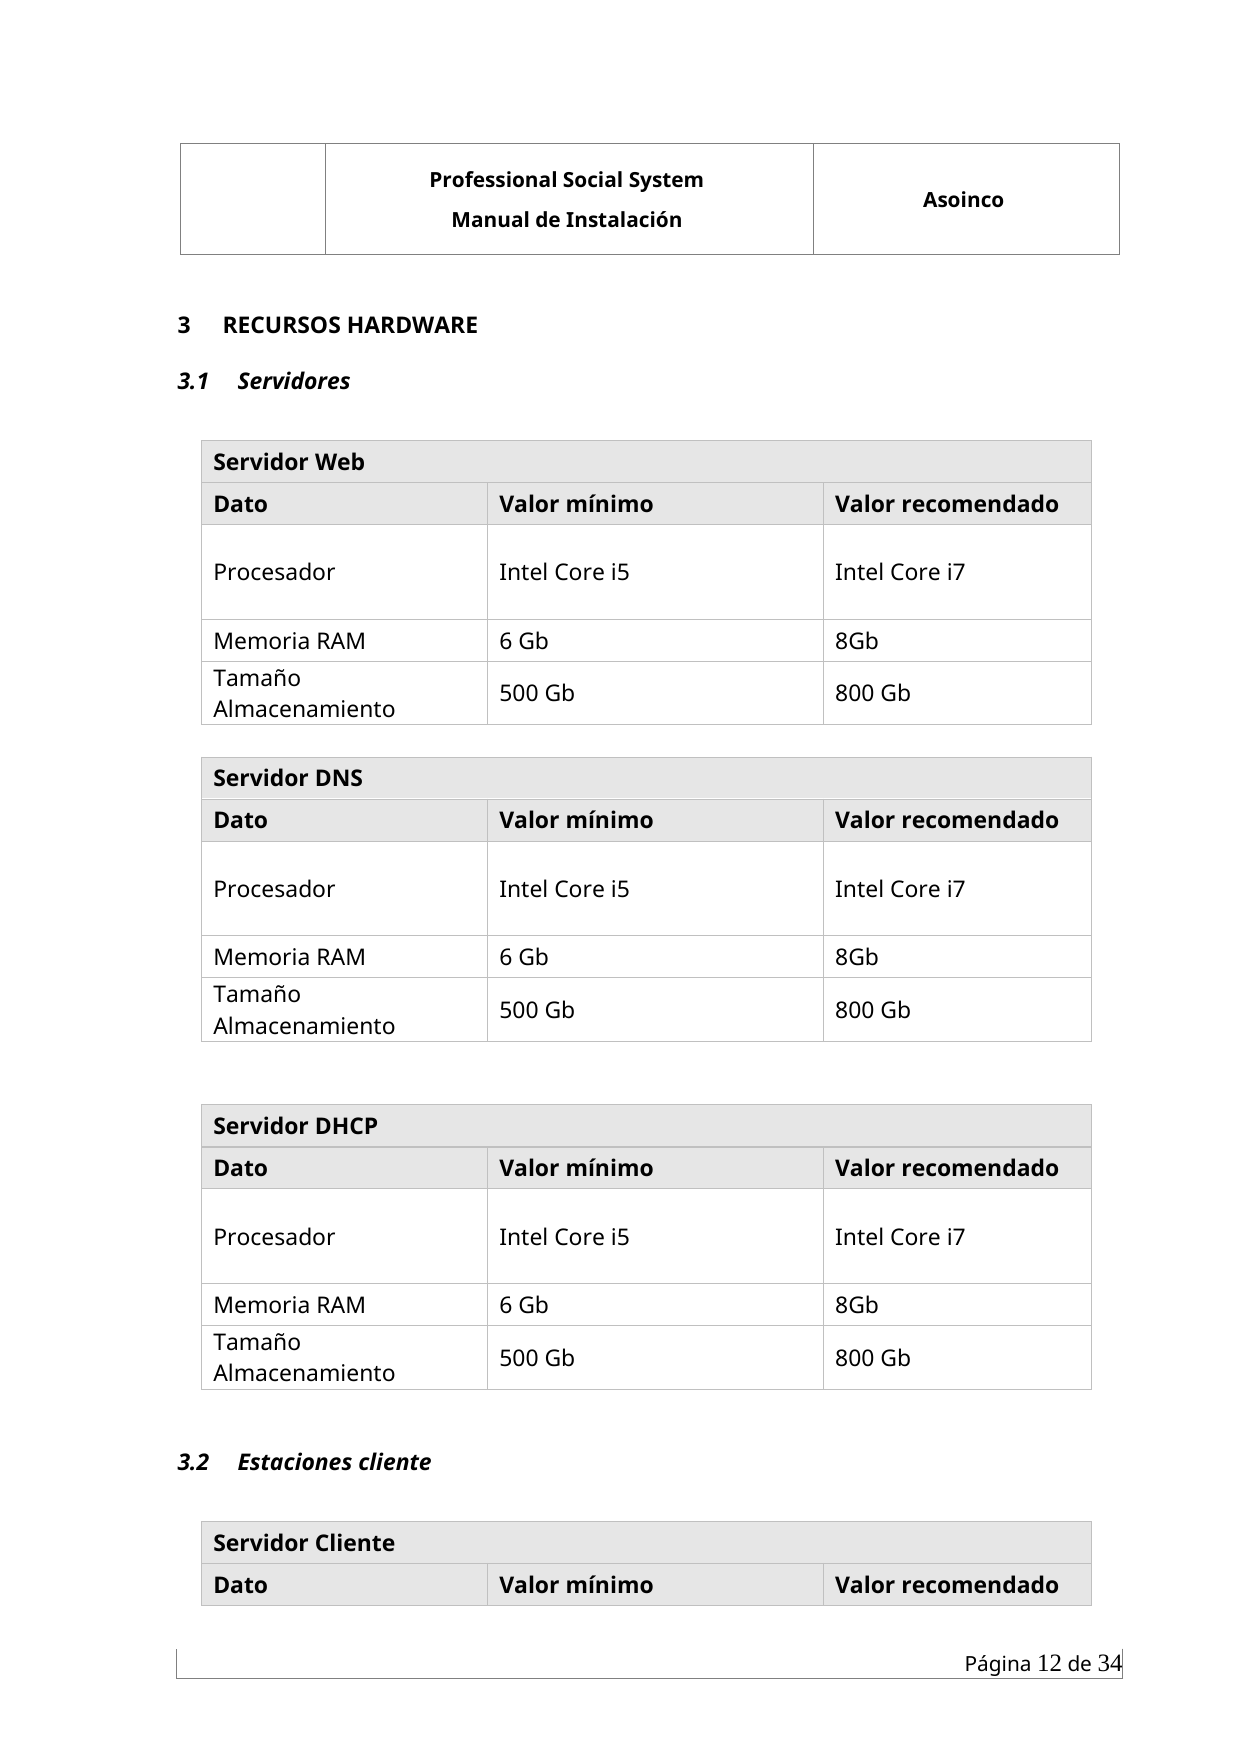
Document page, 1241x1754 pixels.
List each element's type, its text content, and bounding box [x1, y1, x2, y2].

subtitle RECURSOS HARDWARE [177, 309, 1122, 340]
table_cell 800 Gb [824, 978, 1091, 1041]
table_cell 6 Gb [488, 1284, 823, 1325]
table_cell Tamaño Almacenamiento [202, 978, 487, 1041]
table_cell Intel Core i7 [824, 525, 1091, 619]
table_cell 8Gb [824, 936, 1091, 977]
table_cell 800 Gb [824, 662, 1091, 724]
table_cell Valor recomendado [824, 483, 1091, 524]
table_cell Valor recomendado [824, 1148, 1091, 1188]
table_cell Procesador [202, 842, 487, 935]
table_header Servidor DNS [202, 758, 1091, 798]
table_header Servidor Web [202, 441, 1091, 482]
table_cell 500 Gb [488, 662, 823, 724]
table_cell Tamaño Almacenamiento [202, 1326, 487, 1389]
table_cell Dato [202, 1564, 487, 1605]
table_cell Valor mínimo [488, 483, 823, 524]
table_cell Dato [202, 1148, 487, 1188]
table_cell Intel Core i5 [488, 525, 823, 619]
table_cell Intel Core i5 [488, 842, 823, 935]
table_cell 6 Gb [488, 936, 823, 977]
table_cell Dato [202, 800, 487, 841]
table_cell Intel Core i7 [824, 842, 1091, 935]
table_cell Intel Core i7 [824, 1189, 1091, 1283]
table_cell Memoria RAM [202, 620, 487, 661]
table_header Servidor DHCP [202, 1105, 1091, 1146]
table_cell 8Gb [824, 620, 1091, 661]
table_cell Tamaño Almacenamiento [202, 662, 487, 724]
table_cell Procesador [202, 525, 487, 619]
table_cell Intel Core i5 [488, 1189, 823, 1283]
table_cell Dato [202, 483, 487, 524]
table_cell 800 Gb [824, 1326, 1091, 1389]
table_cell Valor recomendado [824, 800, 1091, 841]
table_header Servidor Cliente [202, 1522, 1091, 1563]
table_cell Valor mínimo [488, 1564, 823, 1605]
table_cell Memoria RAM [202, 1284, 487, 1325]
table_cell 8Gb [824, 1284, 1091, 1325]
subtitle Estaciones cliente [177, 1446, 1122, 1477]
table_cell Valor mínimo [488, 1148, 823, 1188]
table_cell Valor recomendado [824, 1564, 1091, 1605]
subtitle Servidores [177, 365, 1122, 396]
table_cell 500 Gb [488, 978, 823, 1041]
table_cell Procesador [202, 1189, 487, 1283]
table_cell 500 Gb [488, 1326, 823, 1389]
table_cell Valor mínimo [488, 800, 823, 841]
table_cell 6 Gb [488, 620, 823, 661]
table_cell Memoria RAM [202, 936, 487, 977]
